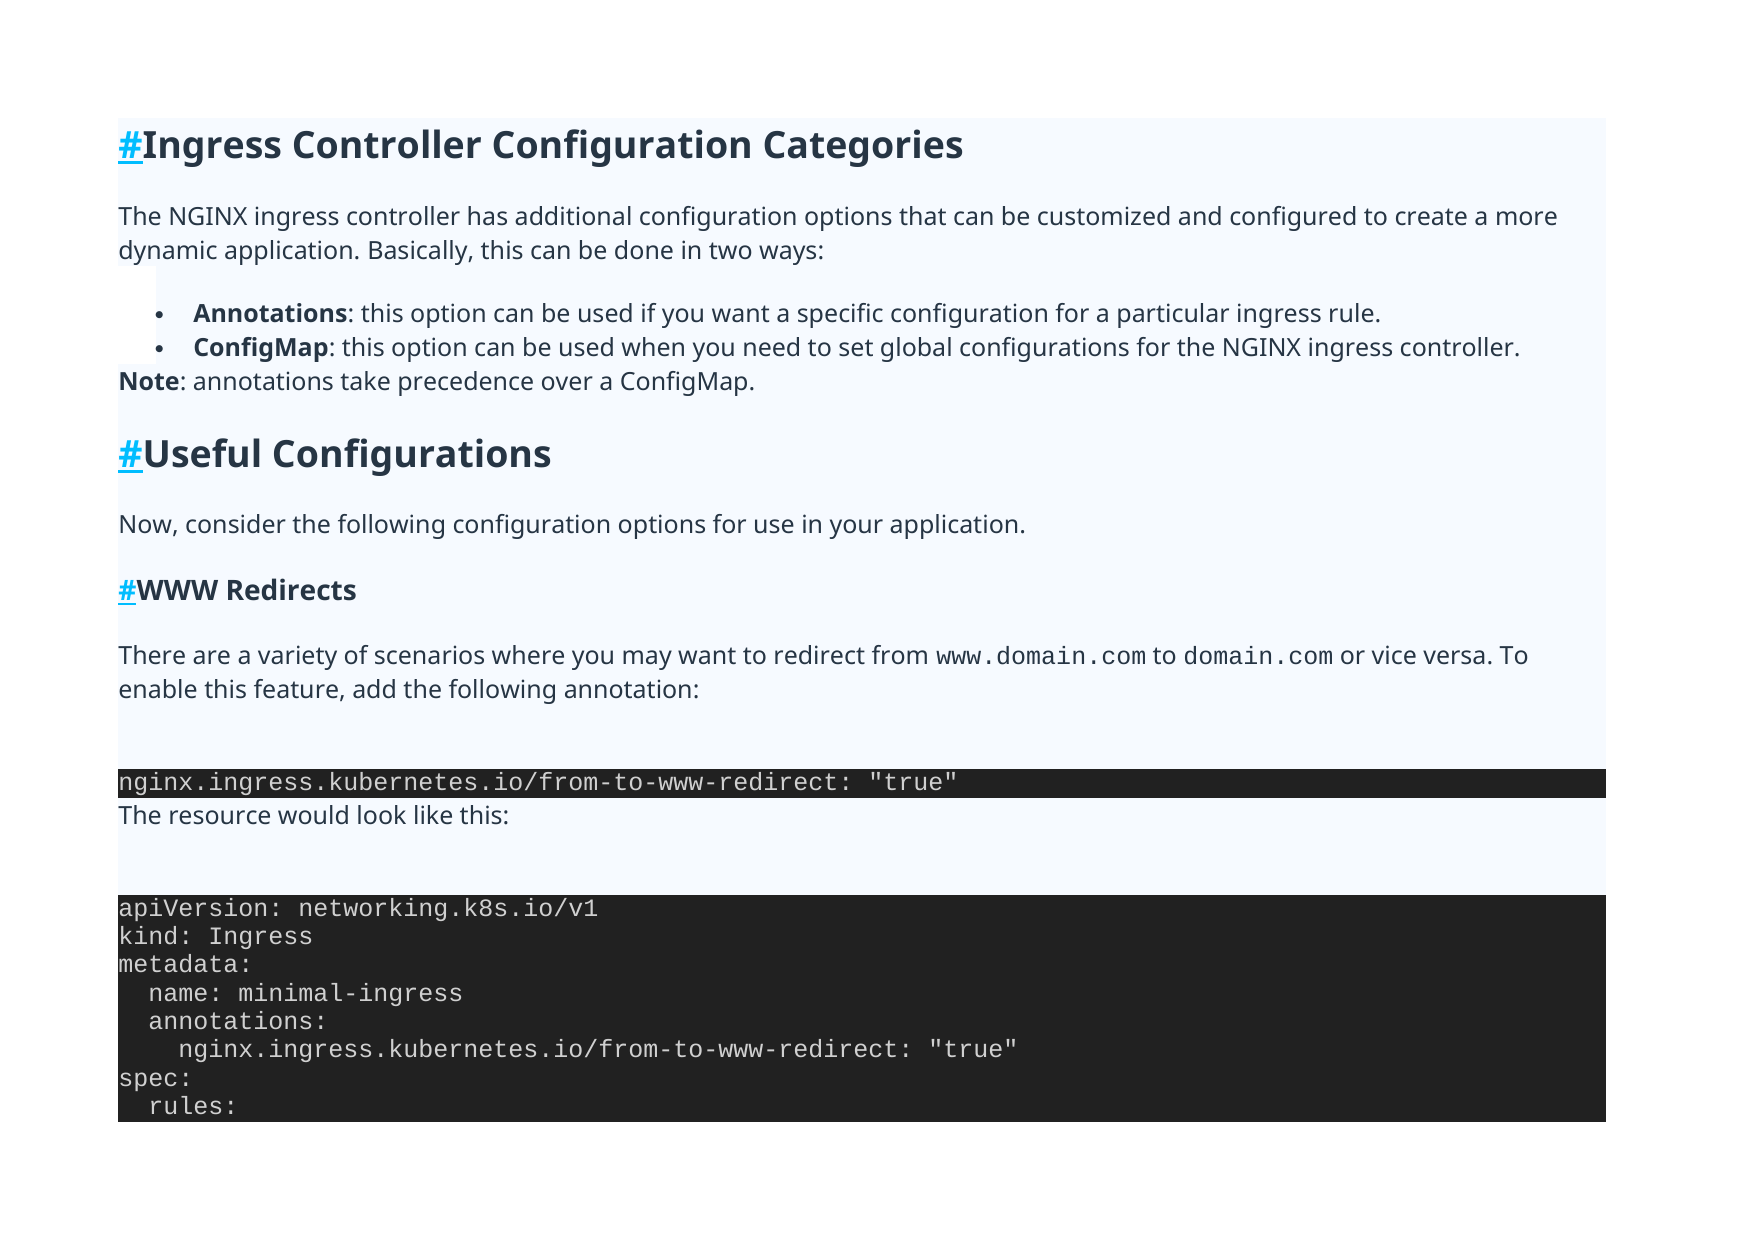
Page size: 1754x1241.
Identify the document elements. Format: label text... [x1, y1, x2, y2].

text nginx.ingress.kubernetes.io/from-to-www-redirect: "true" [118, 769, 1606, 798]
text annotations: [118, 1008, 1606, 1037]
text metadata: [118, 952, 1606, 980]
text spec: [118, 1065, 1606, 1093]
text apiVersion: networking.k8s.io/v1 [118, 895, 1606, 923]
text There are a variety of scenarios where you may want to redirect from www.domain.com to domain.com or vice versa. To enable this feature, add the following annotation: [118, 638, 1606, 706]
list Annotations: this option can be used if you want a specific configuration for a particular ingress rule. [156, 296, 1606, 330]
list ConfigMap: this option can be used when you need to set global configurations for the NGINX ingress controller. [156, 330, 1606, 364]
text #Useful Configurations [118, 427, 1606, 478]
text rules: [118, 1093, 1606, 1122]
text nginx.ingress.kubernetes.io/from-to-www-redirect: "true" [118, 1037, 1606, 1065]
text #Ingress Controller Configuration Categories [118, 118, 1606, 169]
text The resource would look like this: [118, 798, 1606, 832]
text Now, consider the following configuration options for use in your application. [118, 507, 1606, 541]
text name: minimal-ingress [118, 980, 1606, 1008]
text The NGINX ingress controller has additional configuration options that can be customized and configured to create a more dynamic application. Basically, this can be done in two ways: [118, 198, 1606, 266]
text #WWW Redirects [118, 570, 1606, 609]
text Note: annotations take precedence over a ConfigMap. [118, 364, 1606, 398]
text kind: Ingress [118, 923, 1606, 952]
